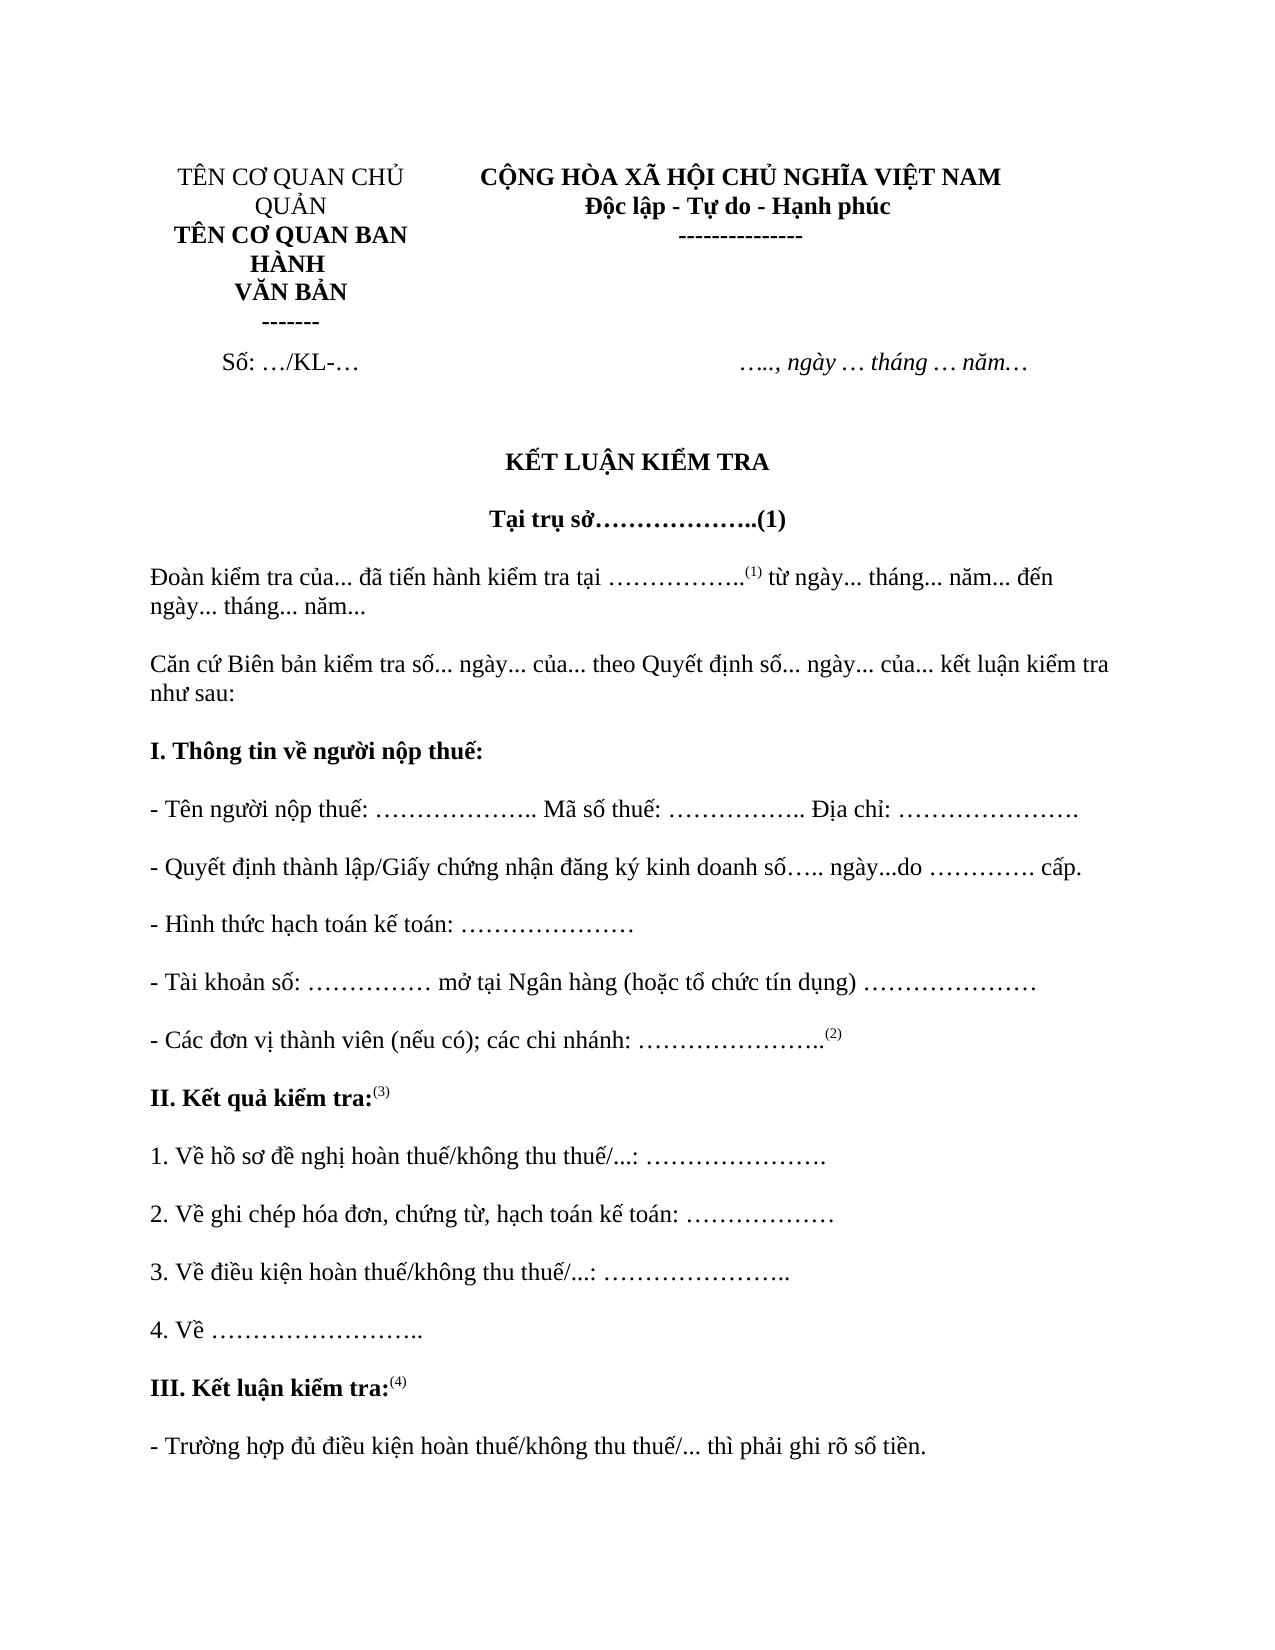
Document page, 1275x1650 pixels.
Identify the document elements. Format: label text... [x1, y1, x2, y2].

text - Trường hợp đủ điều kiện hoàn thuế/không thu thuế/... thì phải ghi rõ số tiền. [150, 1431, 1125, 1459]
text - Các đơn vị thành viên (nếu có); các chi nhánh: …………………..(2) [150, 1025, 1125, 1054]
table_cell Số: …/KL-… [139, 335, 442, 376]
table_header CỘNG HÒA XÃ HỘI CHỦ NGHĨA VIỆT NAM Độc lập - Tự do - Hạnh phúc --------------- [443, 150, 1039, 335]
text - Quyết định thành lập/Giấy chứng nhận đăng ký kinh doanh số….. ngày...do …………. cấp. [150, 852, 1125, 880]
text I. Thông tin về người nộp thuế: [150, 736, 1125, 764]
text 2. Về ghi chép hóa đơn, chứng từ, hạch toán kế toán: ……………… [150, 1199, 1125, 1228]
text 3. Về điều kiện hoàn thuế/không thu thuế/...: ………………….. [150, 1257, 1125, 1286]
text - Hình thức hạch toán kế toán: ………………… [150, 909, 1125, 938]
text Căn cứ Biên bản kiểm tra số... ngày... của... theo Quyết định số... ngày... của... kết luận kiểm tra như sau: [150, 649, 1125, 707]
text - Tài khoản số: …………… mở tại Ngân hàng (hoặc tổ chức tín dụng) ………………… [150, 967, 1125, 996]
table_cell ….., ngày … tháng … năm… [443, 335, 1039, 376]
text Tại trụ sở………………..(1) [150, 504, 1125, 533]
text - Tên người nộp thuế: ……………….. Mã số thuế: …………….. Địa chỉ: …………………. [150, 794, 1125, 822]
text Đoàn kiểm tra của... đã tiến hành kiểm tra tại ……………..(1) từ ngày... tháng... năm... đến ngày... tháng... năm... [150, 562, 1125, 620]
text III. Kết luận kiểm tra:(4) [150, 1373, 1125, 1402]
text 4. Về …………………….. [150, 1315, 1125, 1344]
table_header TÊN CƠ QUAN CHỦ QUẢN TÊN CƠ QUAN BAN HÀNH VĂN BẢN ------- [139, 150, 442, 335]
text 1. Về hồ sơ đề nghị hoàn thuế/không thu thuế/...: …………………. [150, 1141, 1125, 1170]
text II. Kết quả kiểm tra:(3) [150, 1083, 1125, 1112]
text KẾT LUẬN KIỂM TRA [150, 447, 1125, 475]
